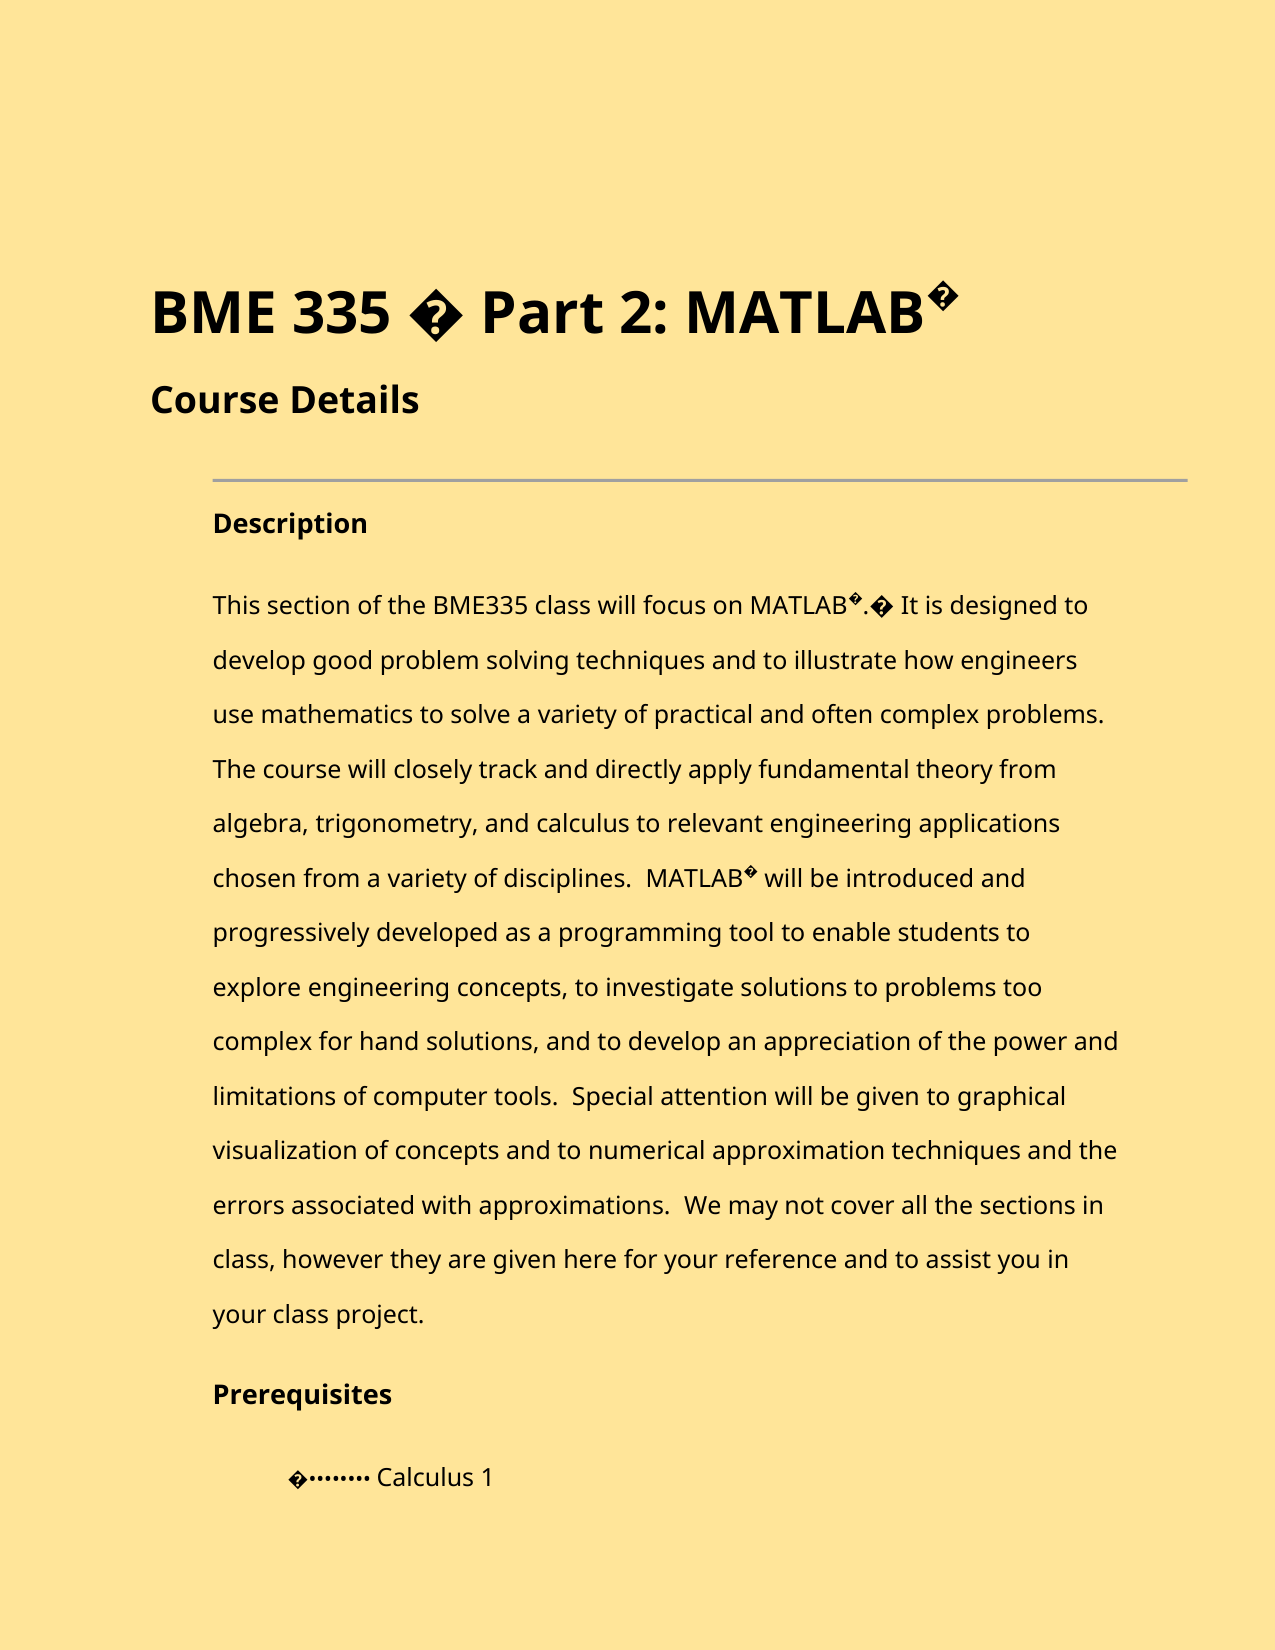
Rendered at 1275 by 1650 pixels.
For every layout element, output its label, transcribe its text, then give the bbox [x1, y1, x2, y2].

subtitle Description [212, 482, 1125, 541]
text �•••••••• Calculus 1 [287, 1460, 1125, 1494]
subtitle Course Details [150, 374, 1125, 425]
subtitle Prerequisites [212, 1376, 1125, 1413]
subtitle BME 335 � Part 2: MATLAB� [150, 271, 1125, 350]
text This section of the BME335 class will focus on MATLAB�.� It is designed to develop good problem solving techniques and to illustrate how engineers use mathematics to solve a variety of practical and often complex problems. The course will closely track and directly apply fundamental theory from algebra, trigonometry, and calculus to relevant engineering applications chosen from a variety of disciplines. MATLAB� will be introduced and progressively developed as a programming tool to enable students to explore engineering concepts, to investigate solutions to problems too complex for hand solutions, and to develop an appreciation of the power and limitations of computer tools. Special attention will be given to graphical visualization of concepts and to numerical approximation techniques and the errors associated with approximations. We may not cover all the sections in class, however they are given here for your reference and to assist you in your class project. [212, 588, 1125, 1330]
